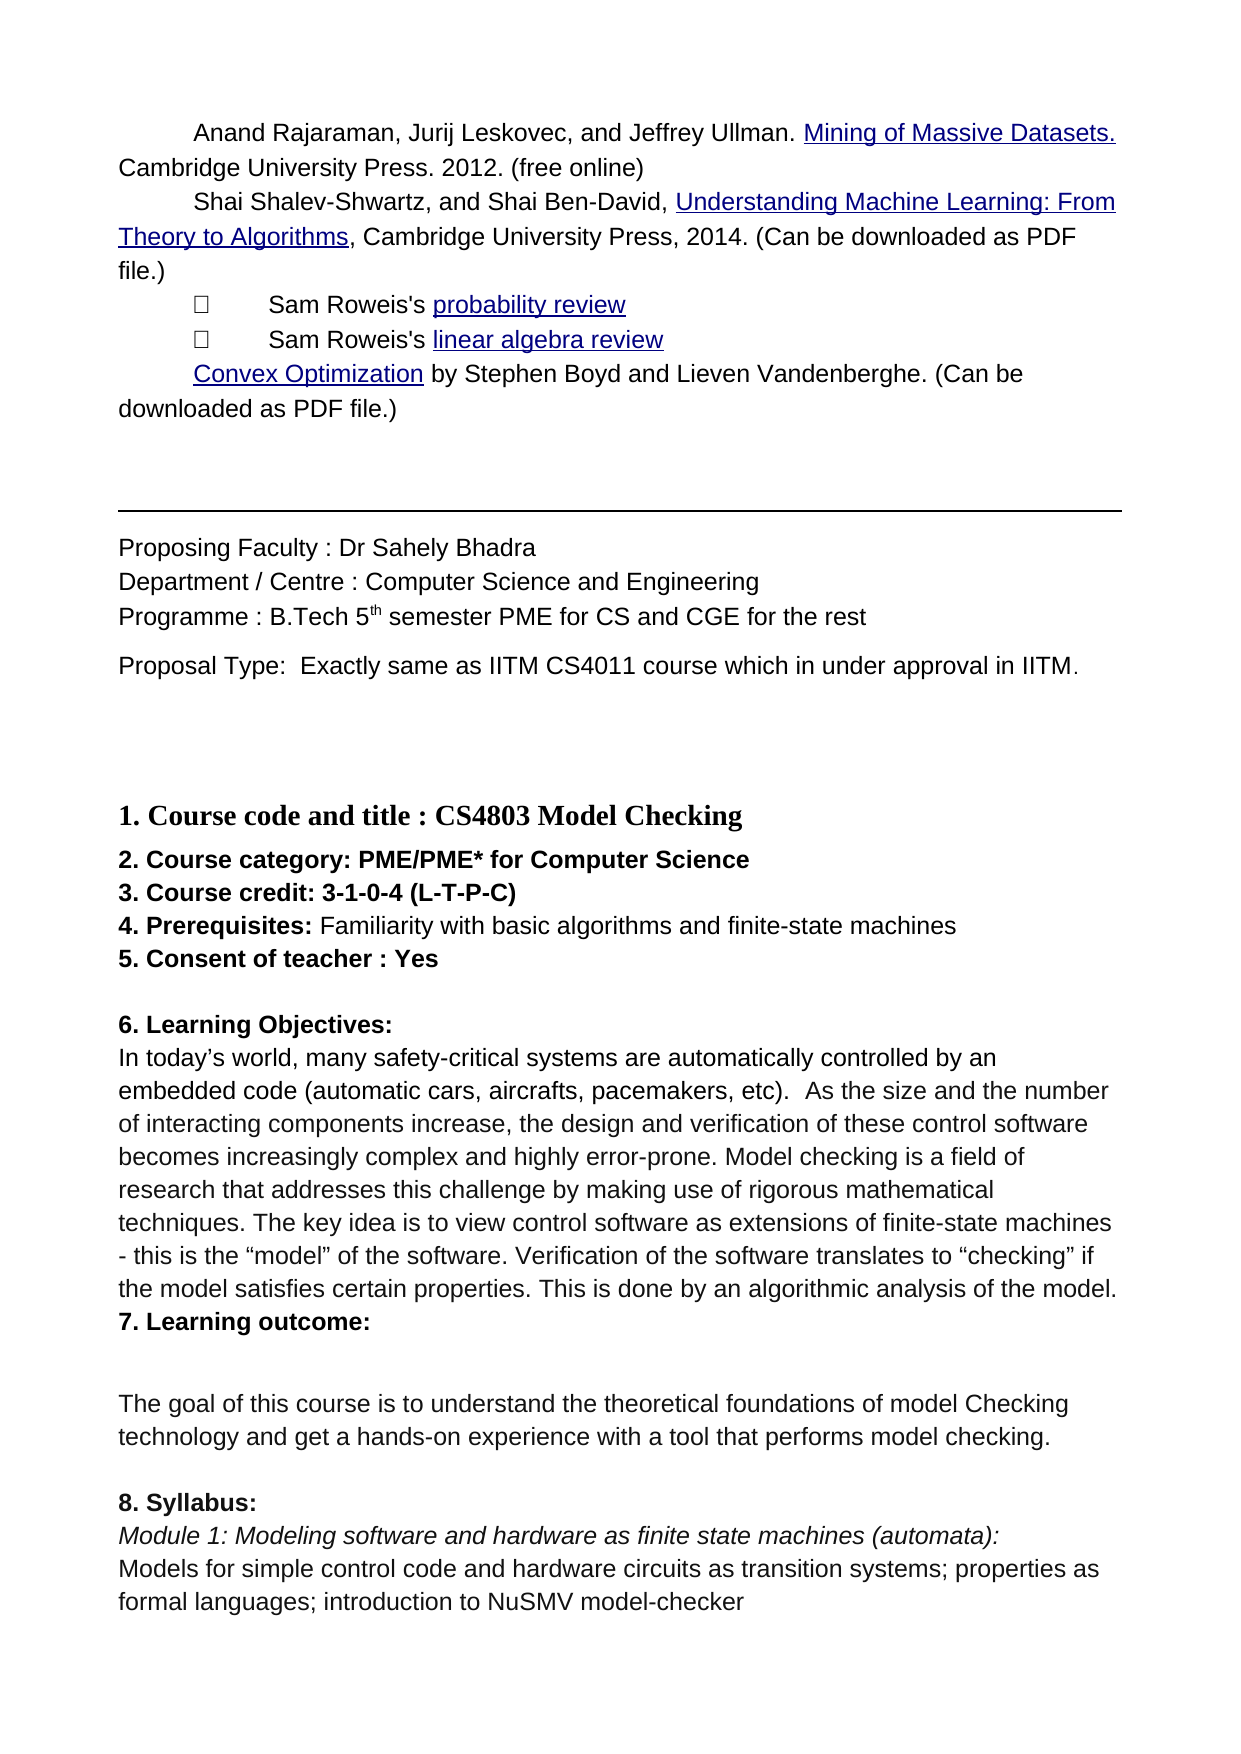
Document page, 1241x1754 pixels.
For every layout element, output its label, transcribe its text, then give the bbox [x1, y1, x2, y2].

text 2. Course category: PME/PME* for Computer Science [118, 845, 1122, 874]
text 4. Prerequisites: Familiarity with basic algorithms and finite-state machines [118, 911, 1122, 940]
subtitle 1. Course code and title : CS4803 Model Checking [118, 798, 1122, 832]
text 7. Learning outcome: [118, 1307, 1122, 1336]
list Sam Roweis's linear algebra review [192, 325, 1122, 354]
text Proposal Type: Exactly same as IITM CS4011 course which in under approval in IITM. [118, 651, 1122, 714]
text Proposing Faculty : Dr Sahely Bhadra Department / Centre : Computer Science and Engineering Programme : B.Tech 5th semester PME for CS and CGE for the rest [118, 533, 1122, 631]
text 3. Course credit: 3-1-0-4 (L-T-P-C) [118, 878, 1122, 907]
text Anand Rajaraman, Jurij Leskovec, and Jeffrey Ullman. Mining of Massive Datasets. Cambridge University Press. 2012. (free online) [118, 118, 1122, 181]
text 6. Learning Objectives: [118, 1010, 1122, 1039]
text Shai Shalev-Shwartz, and Shai Ben-David, Understanding Machine Learning: From Theory to Algorithms, Cambridge University Press, 2014. (Can be downloaded as PDF file.) [118, 187, 1122, 285]
text In today’s world, many safety-critical systems are automatically controlled by an embedded code (automatic cars, aircrafts, pacemakers, etc). As the size and the number of interacting components increase, the design and verification of these control software becomes increasingly complex and highly error-prone. Model checking is a field of research that addresses this challenge by making use of rigorous mathematical techniques. The key idea is to view control software as extensions of finite-state machines - this is the “model” of the software. Verification of the software translates to “checking” if the model satisfies certain properties. This is done by an algorithmic analysis of the model. [118, 1043, 1122, 1303]
text Module 1: Modeling software and hardware as finite state machines (automata): [118, 1521, 1122, 1550]
list Sam Roweis's probability review [192, 291, 1122, 319]
text 8. Syllabus: [118, 1488, 1122, 1517]
text 5. Consent of teacher : Yes [118, 944, 1122, 973]
text Convex Optimization by Stephen Boyd and Lieven Vandenberghe. (Can be downloaded as PDF file.) [118, 359, 1122, 423]
text Models for simple control code and hardware circuits as transition systems; properties as formal languages; introduction to NuSMV model-checker [118, 1554, 1122, 1616]
text The goal of this course is to understand the theoretical foundations of model Checking technology and get a hands-on experience with a tool that performs model checking. [118, 1389, 1122, 1451]
